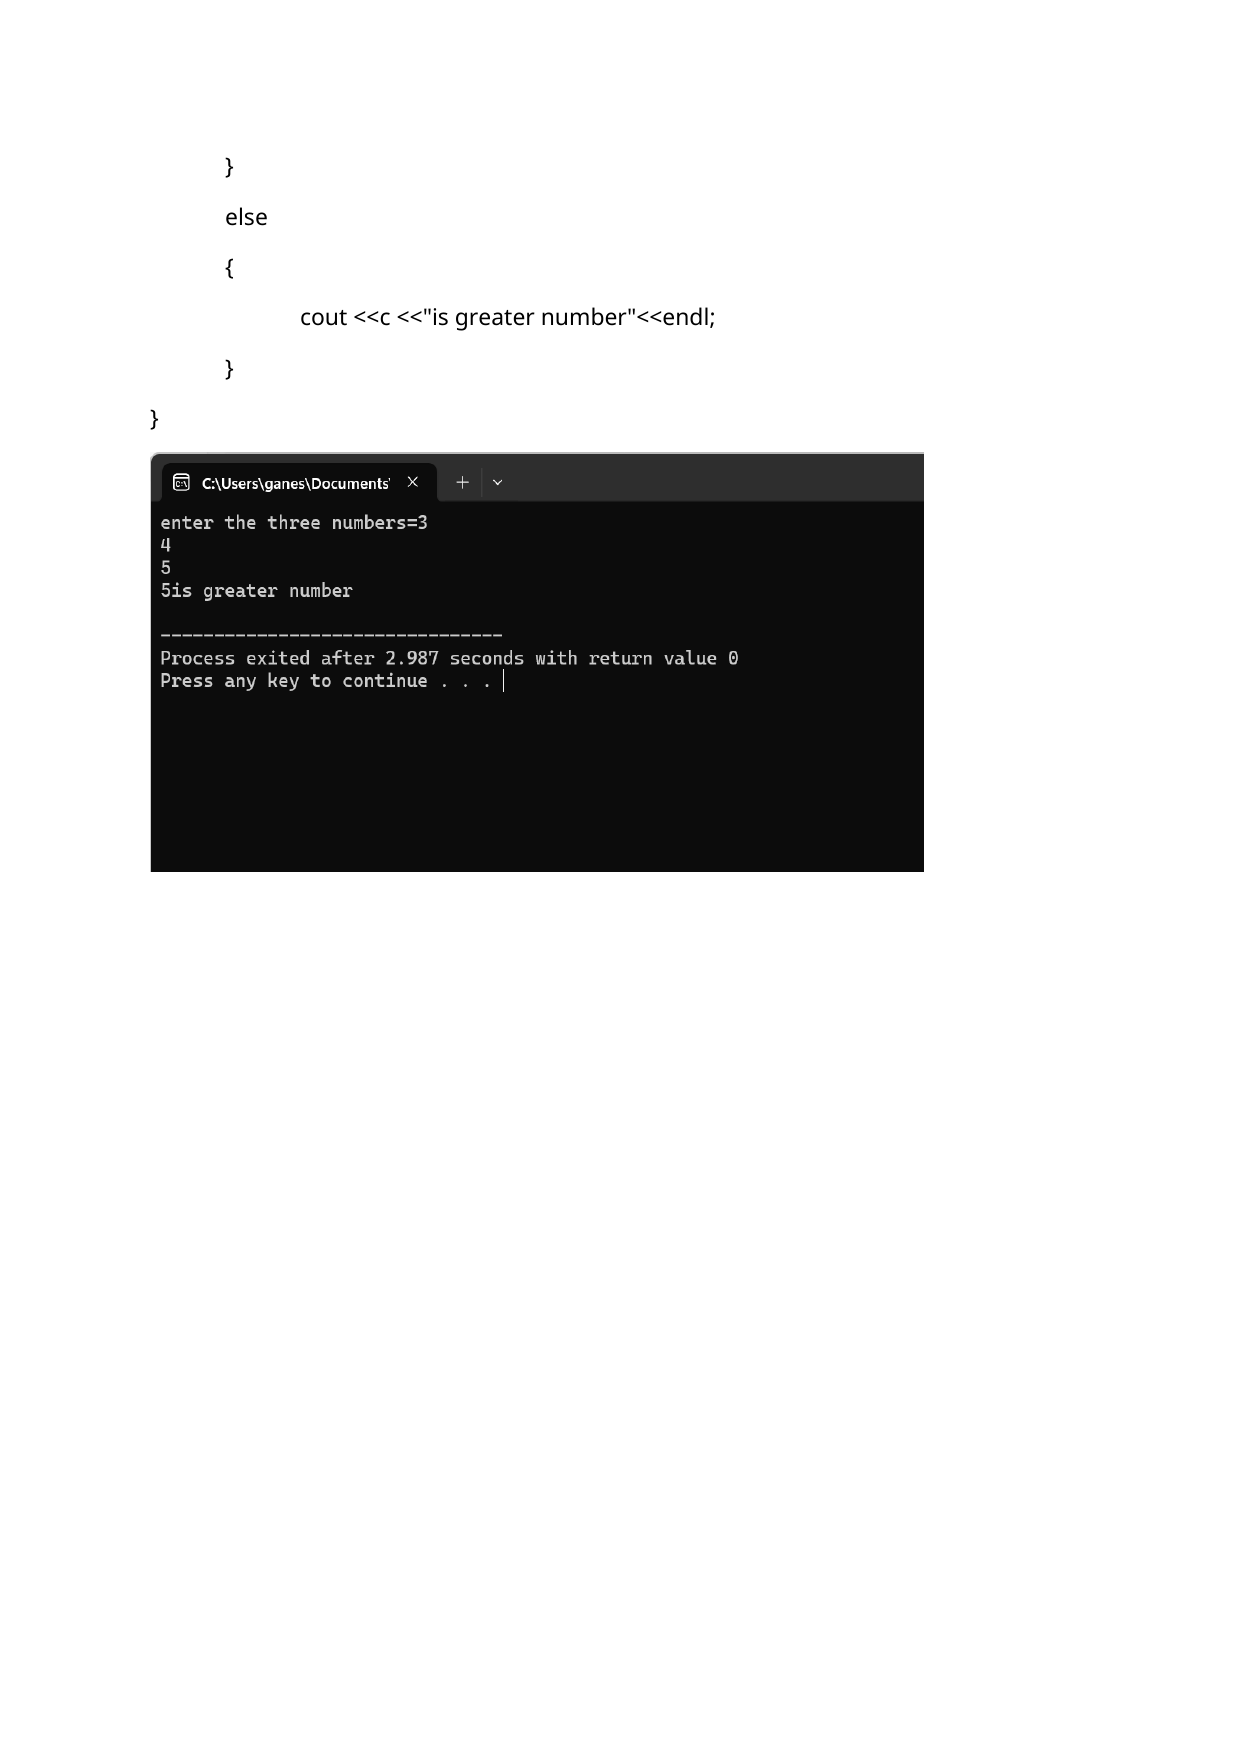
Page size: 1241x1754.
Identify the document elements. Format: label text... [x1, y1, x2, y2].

text } [150, 352, 1090, 383]
text } [150, 402, 1090, 433]
text { [150, 251, 1090, 282]
text } [150, 150, 1090, 181]
picture [150, 452, 924, 872]
text else [150, 200, 1090, 232]
text cout <<c <<"is greater number"<<endl; [150, 301, 1090, 332]
